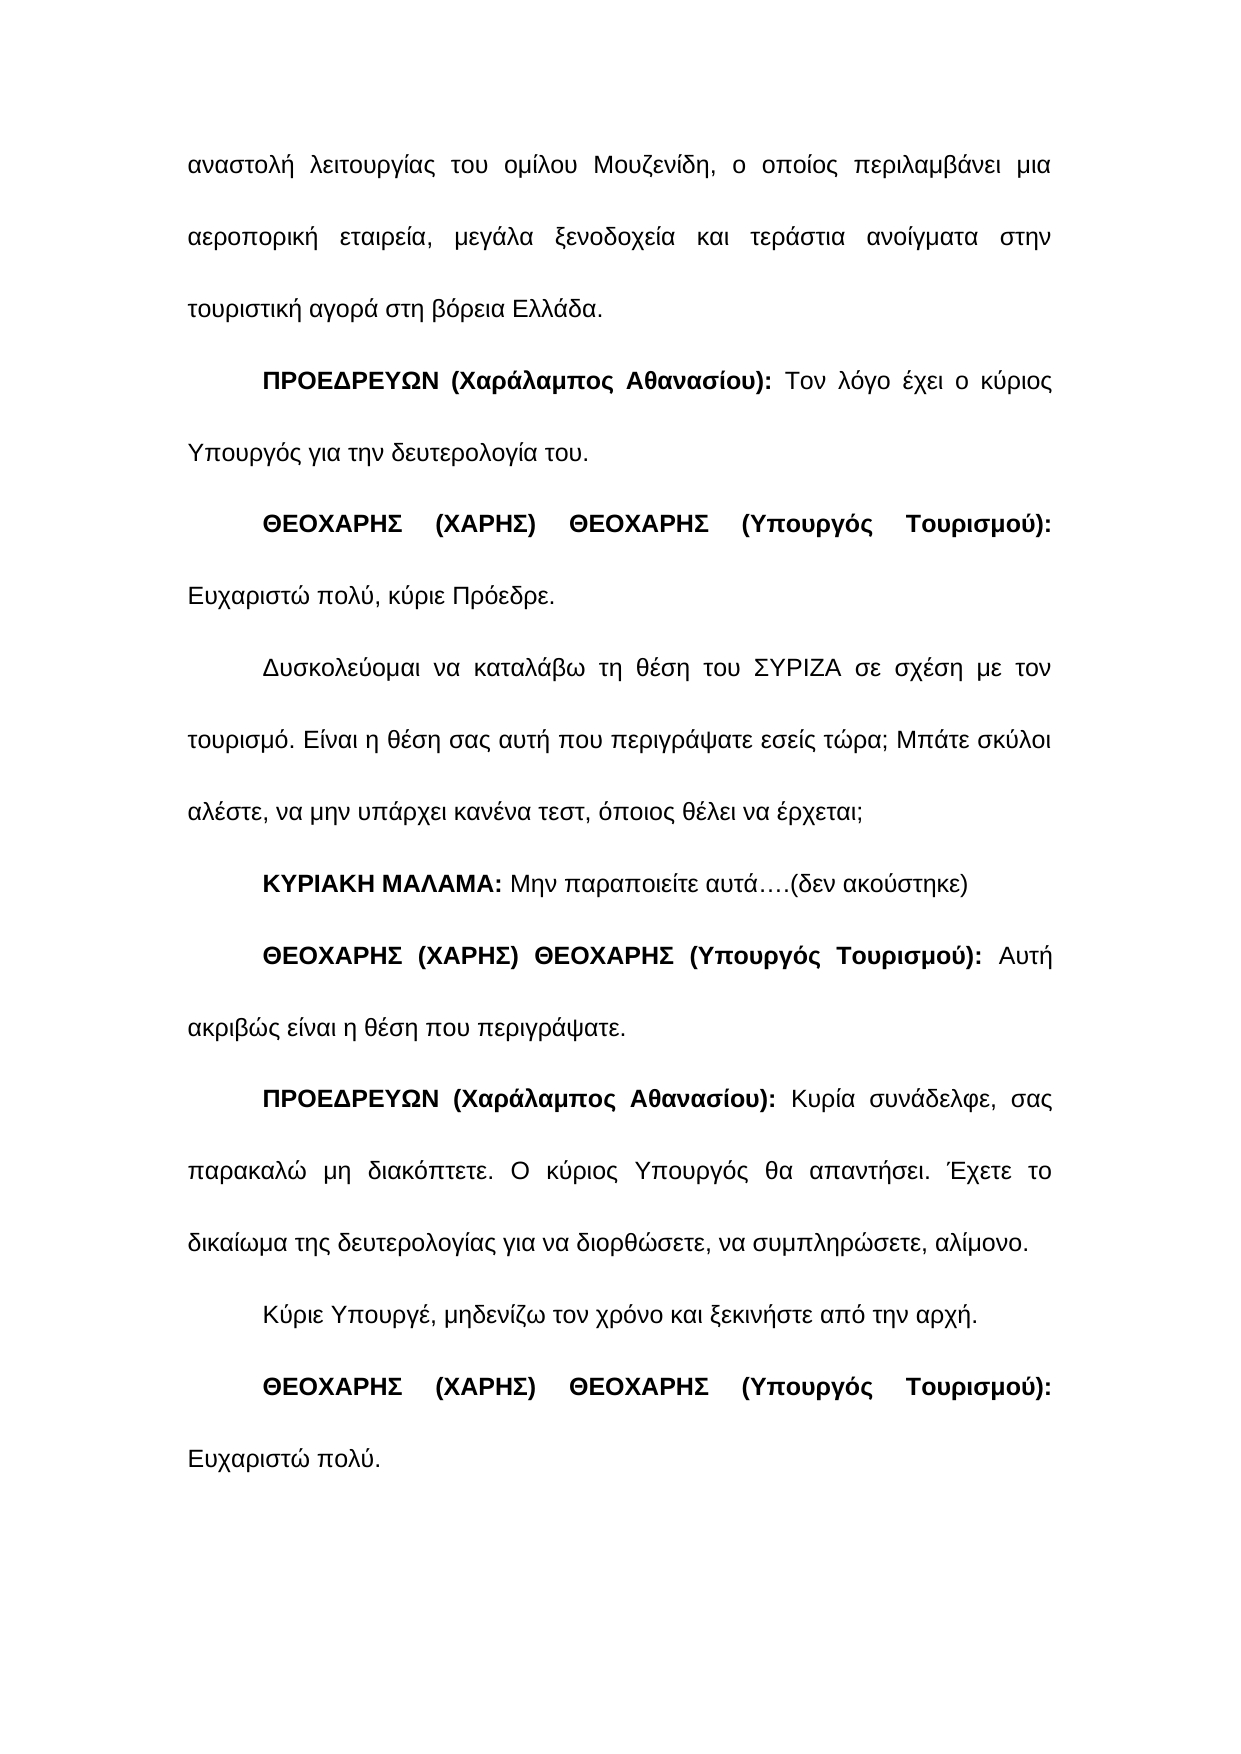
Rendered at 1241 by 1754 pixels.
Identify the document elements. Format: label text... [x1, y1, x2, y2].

text ΚΥΡΙΑΚΗ ΜΑΛΑΜΑ: Μην παραποιείτε αυτά….(δεν ακούστηκε) [187, 869, 1053, 897]
text Δυσκολεύομαι να καταλάβω τη θέση του ΣΥΡΙΖΑ σε σχέση με τον τουρισμό. Είναι η θέση σας αυτή που περιγράψατε εσείς τώρα; Μπάτε σκύλοι αλέστε, να μην υπάρχει κανένα τεστ, όποιος θέλει να έρχεται; [187, 653, 1053, 826]
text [187, 150, 1053, 322]
text ΠΡΟΕΔΡΕΥΩΝ (Χαράλαμπος Αθανασίου): Κυρία συνάδελφε, σας παρακαλώ μη διακόπτετε. Ο κύριος Υπουργός θα απαντήσει. Έχετε το δικαίωμα της δευτερολογίας για να διορθώσετε, να συμπληρώσετε, αλίμονο. [187, 1084, 1053, 1257]
text ΠΡΟΕΔΡΕΥΩΝ (Χαράλαμπος Αθανασίου): Τον λόγο έχει ο κύριος Υπουργός για την δευτερολογία του. [187, 366, 1053, 466]
text ΘΕΟΧΑΡΗΣ (ΧΑΡΗΣ) ΘΕΟΧΑΡΗΣ (Υπουργός Τουρισμού): Ευχαριστώ πολύ, κύριε Πρόεδρε. [187, 509, 1053, 610]
text ΘΕΟΧΑΡΗΣ (ΧΑΡΗΣ) ΘΕΟΧΑΡΗΣ (Υπουργός Τουρισμού): Ευχαριστώ πολύ. [187, 1372, 1053, 1472]
text ΘΕΟΧΑΡΗΣ (ΧΑΡΗΣ) ΘΕΟΧΑΡΗΣ (Υπουργός Τουρισμού): Αυτή ακριβώς είναι η θέση που περιγράψατε. [187, 941, 1053, 1041]
text Κύριε Υπουργέ, μηδενίζω τον χρόνο και ξεκινήστε από την αρχή. [187, 1300, 1053, 1329]
